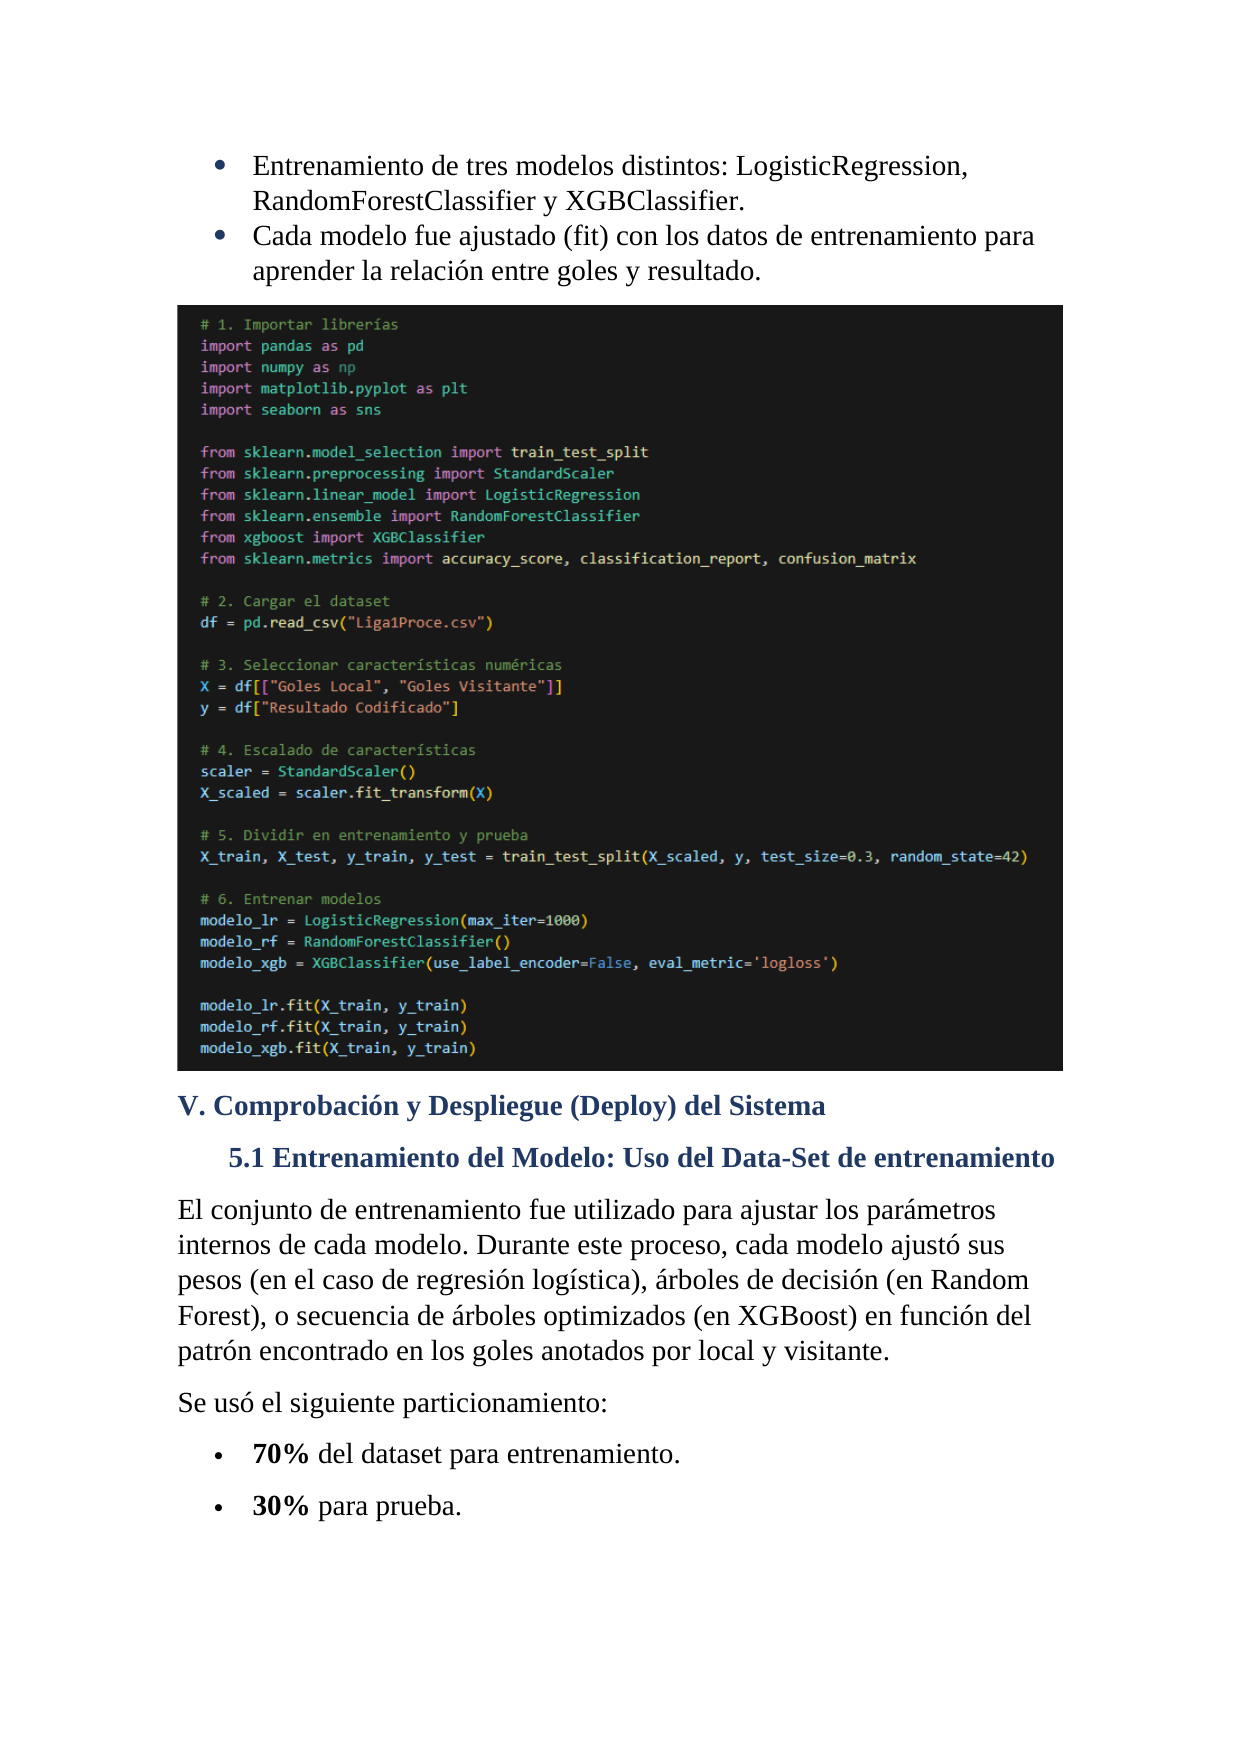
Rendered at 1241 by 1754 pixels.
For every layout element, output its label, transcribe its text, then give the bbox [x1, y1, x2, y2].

list Entrenamiento de tres modelos distintos: LogisticRegression, RandomForestClassifier y XGBClassifier. [215, 148, 1063, 216]
list 30% para prueba. [215, 1488, 1063, 1522]
list Cada modelo fue ajustado (fit) con los datos de entrenamiento para aprender la relación entre goles y resultado. [215, 218, 1063, 287]
text El conjunto de entrenamiento fue utilizado para ajustar los parámetros internos de cada modelo. Durante este proceso, cada modelo ajustó sus pesos (en el caso de regresión logística), árboles de decisión (en Random Forest), o secuencia de árboles optimizados (en XGBoost) en función del patrón encontrado en los goles anotados por local y visitante. [177, 1192, 1063, 1366]
picture [177, 305, 1063, 1071]
text V. Comprobación y Despliegue (Deploy) del Sistema [177, 1088, 1063, 1122]
list 70% del dataset para entrenamiento. [215, 1437, 1063, 1470]
text 5.1 Entrenamiento del Modelo: Uso del Data-Set de entrenamiento [177, 1140, 1063, 1174]
text Se usó el siguiente particionamiento: [177, 1385, 1063, 1418]
